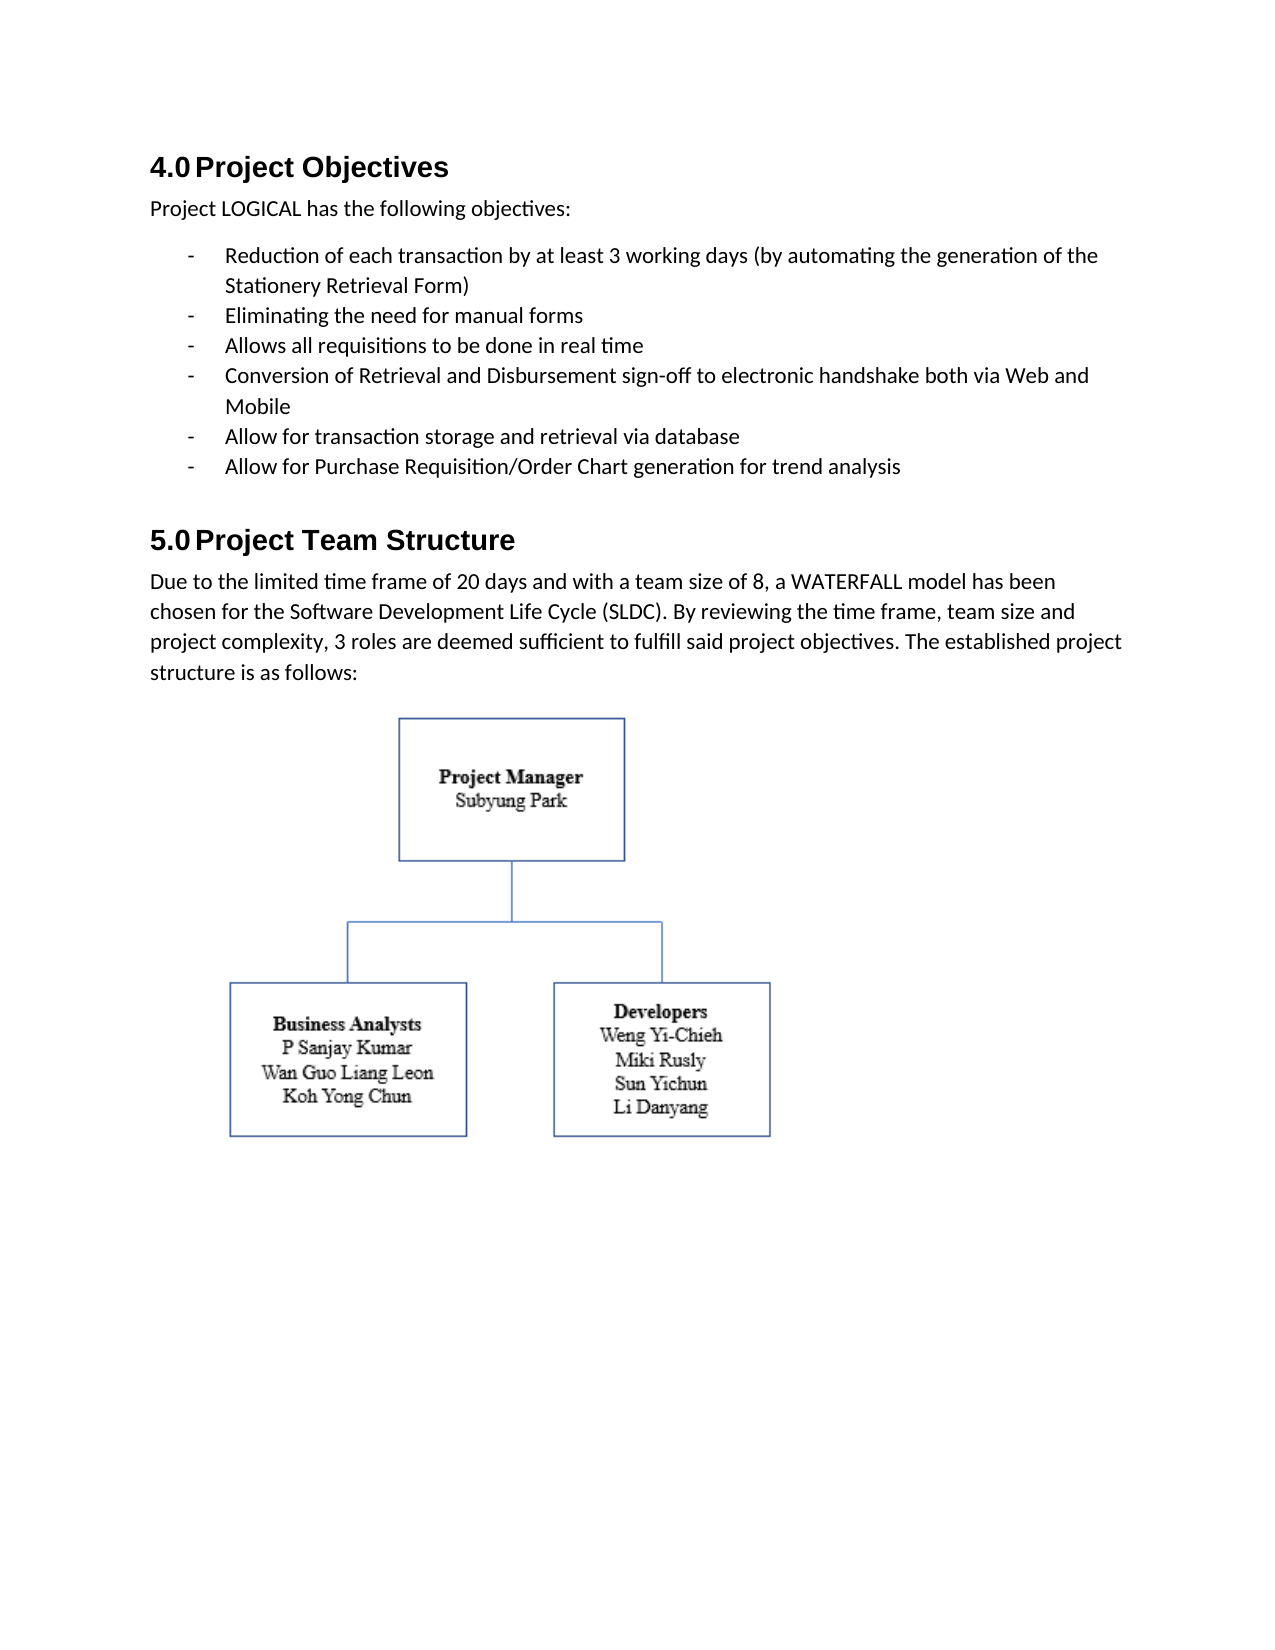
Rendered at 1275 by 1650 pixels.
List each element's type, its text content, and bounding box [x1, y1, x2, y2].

picture [150, 704, 843, 1167]
list Conversion of Retrieval and Disbursement sign-off to electronic handshake both via Web and Mobile [187, 362, 1125, 420]
list Allow for Purchase Requisition/Order Chart generation for trend analysis [187, 452, 1125, 480]
list Allow for transaction storage and retrieval via database [187, 422, 1125, 450]
subtitle Project Team Structure [150, 523, 1125, 557]
subtitle Project Objectives [150, 150, 1125, 183]
list Reduction of each transaction by at least 3 working days (by automating the generation of the Stationery Retrieval Form) [187, 241, 1125, 299]
text Project LOGICAL has the following objectives: [150, 194, 1125, 222]
list Eliminating the need for manual forms [187, 301, 1125, 329]
text Due to the limited time frame of 20 days and with a team size of 8, a WATERFALL model has been chosen for the Software Development Life Cycle (SLDC). By reviewing the time frame, team size and project complexity, 3 roles are deemed sufficient to fulfill said project objectives. The established project structure is as follows: [150, 567, 1125, 686]
list Allows all requisitions to be done in real time [187, 331, 1125, 359]
